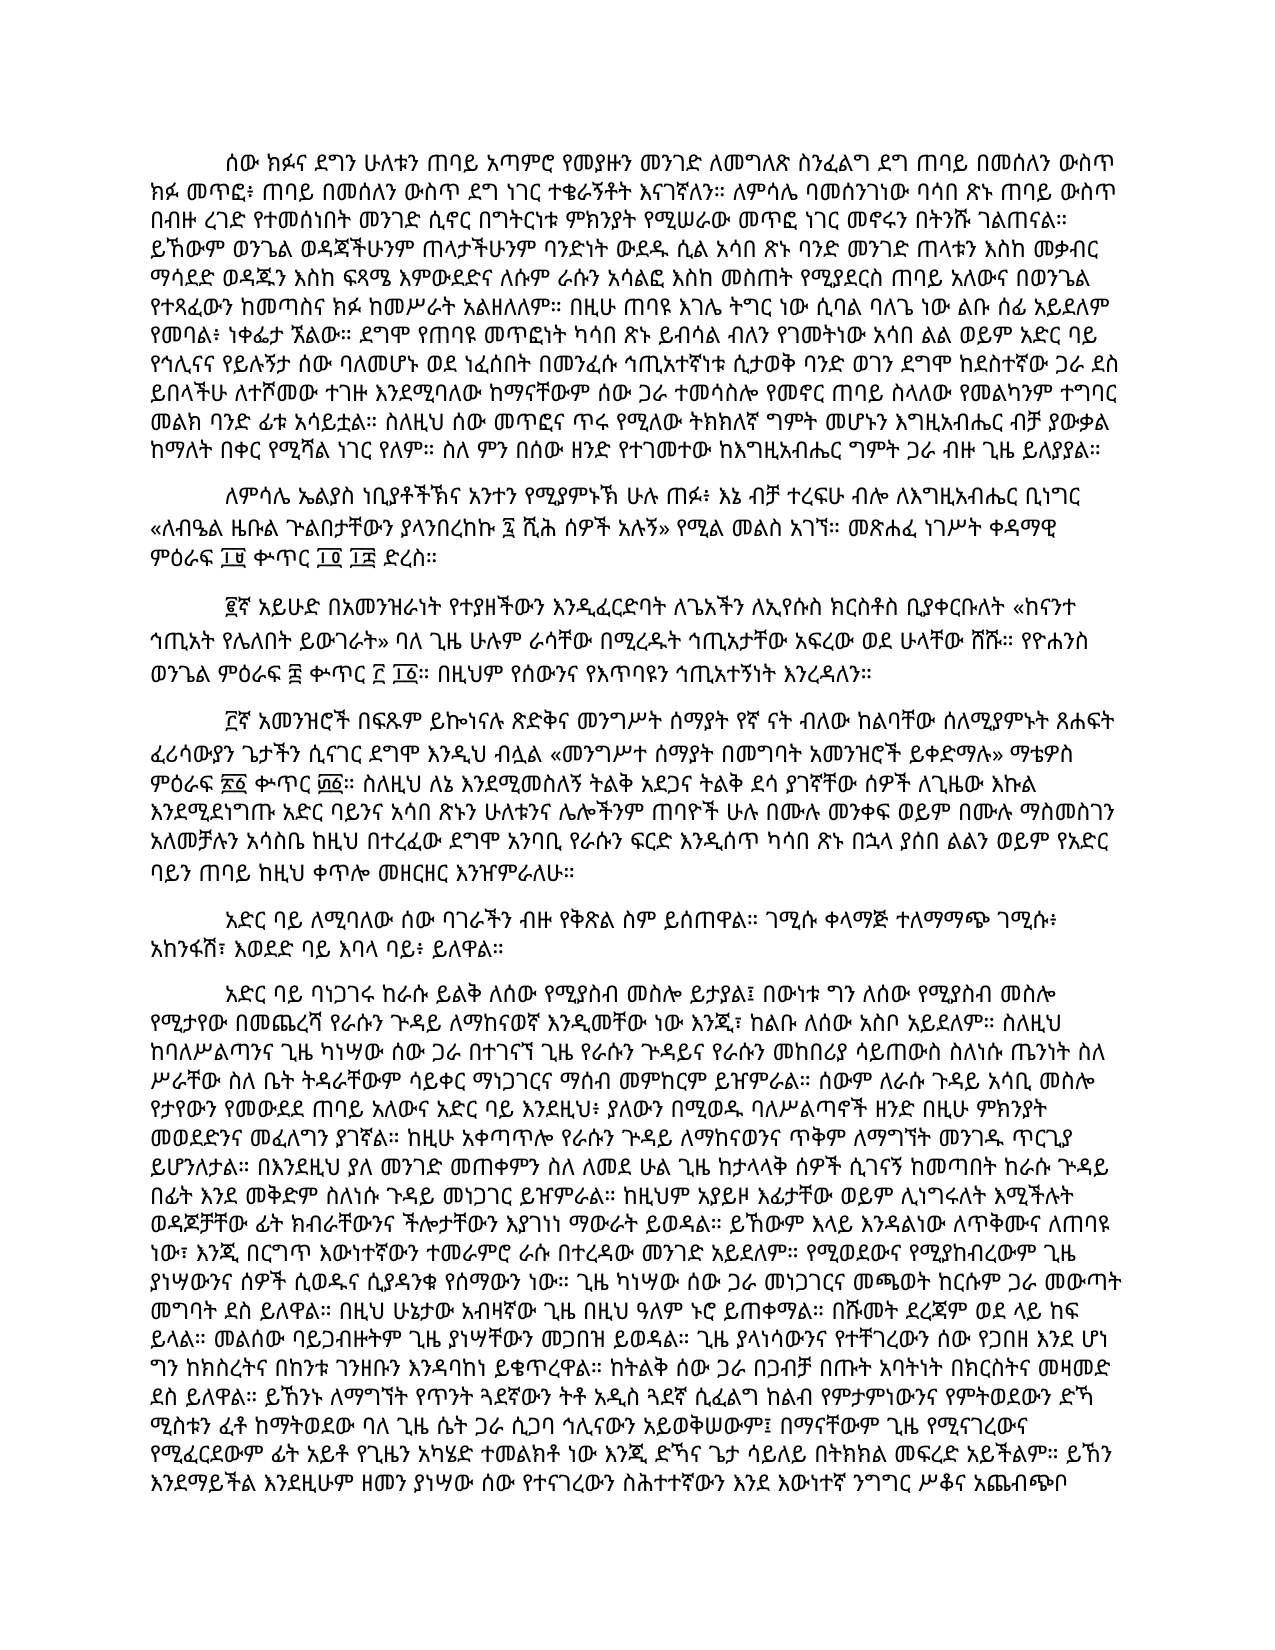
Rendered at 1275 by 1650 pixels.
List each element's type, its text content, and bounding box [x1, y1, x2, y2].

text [150, 982, 1125, 1497]
text ፫ኛ አመንዝሮች በፍጹም ይኰነናሉ ጽድቅና መንግሥት ሰማያት የኛ ናት ብለው ከልባቸው ሰለሚያምኑት ጸሐፍት ፈሪሳውያን ጌታችን ሲናገር ደግሞ እንዲህ ብሏል «መንግሥተ ሰማያት በመግባት አመንዝሮች ይቀድማሉ» ማቴዎስ ምዕራፍ ፳፩ ቍጥር ፴፩። ስለዚህ ለኔ እንደሚመስለኝ ትልቅ አደጋና ትልቅ ደሳ ያገኛቸው ሰዎች ለጊዜው እኩል እንደሚደነግጡ አድር ባይንና አሳበ ጽኑን ሁለቱንና ሌሎችንም ጠባዮች ሁሉ በሙሉ መንቀፍ ወይም በሙሉ ማስመስገን አለመቻሉን አሳስቤ ከዚህ በተረፈው ደግሞ አንባቢ የራሱን ፍርድ እንዲሰጥ ካሳበ ጽኑ በኋላ ያሰበ ልልን ወይም የአድር ባይን ጠባይ ከዚህ ቀጥሎ መዘርዘር እንዠምራለሁ። [150, 708, 1125, 888]
text አድር ባይ ለሚባለው ሰው ባገራችን ብዙ የቅጽል ስም ይሰጠዋል። ገሚሱ ቀላማጅ ተለማማጭ ገሚሱ፥ አከንፋሽ፣ እወደድ ባይ እባላ ባይ፥ ይለዋል። [150, 907, 1125, 963]
text ሰው ክፉና ደግን ሁለቱን ጠባይ አጣምሮ የመያዙን መንገድ ለመግለጽ ስንፈልግ ደግ ጠባይ በመሰለን ውስጥ ክፉ መጥፎ፥ ጠባይ በመሰለን ውስጥ ደግ ነገር ተቄራኝቶት እናገኛለን። ለምሳሌ ባመሰንገነው ባሳበ ጽኑ ጠባይ ውስጥ በብዙ ረገድ የተመሰነበት መንገድ ሲኖር በግትርነቱ ምክንያት የሚሠራው መጥፎ ነገር መኖሩን በትንሹ ገልጠናል። ይኸውም ወንጌል ወዳጃችሁንም ጠላታችሁንም ባንድነት ውደዱ ሲል አሳበ ጽኑ ባንድ መንገድ ጠላቱን እስከ መቃብር ማሳደድ ወዳጁን እስከ ፍጻሜ እምውደድና ለሱም ራሱን አሳልፎ እስከ መስጠት የሚያደርስ ጠባይ አለውና በወንጌል የተጻፈውን ከመጣስና ክፉ ከመሥራት አልዘለለም። በዚሁ ጠባዩ እገሌ ትግር ነው ሲባል ባለጌ ነው ልቡ ሰፊ አይደለም የመባል፥ ነቀፌታ ኧልው። ደግሞ የጠባዩ መጥፎነት ካሳበ ጽኑ ይብሳል ብለን የገመትነው አሳበ ልል ወይም አድር ባይ የኅሊናና የይሉኝታ ሰው ባለመሆኑ ወደ ነፈሰበት በመንፈሱ ኅጢአተኛነቱ ሲታወቅ ባንድ ወገን ደግሞ ከደስተኛው ጋራ ደስ ይበላችሁ ለተሾመው ተገዙ እንደሚባለው ከማናቸውም ሰው ጋራ ተመሳስሎ የመኖር ጠባይ ስላለው የመልካንም ተግባር መልክ ባንድ ፊቱ አሳይቷል። ስለዚህ ሰው መጥፎና ጥሩ የሚለው ትክክለኛ ግምት መሆኑን እግዚአብሔር ብቻ ያውቃል ከማለት በቀር የሚሻል ነገር የለም። ስለ ምን በሰው ዘንድ የተገመተው ከእግዚአብሔር ግምት ጋራ ብዙ ጊዜ ይለያያል። [150, 150, 1125, 464]
text ለምሳሌ ኤልያስ ነቢያቶችኽና አንተን የሚያምኑኽ ሁሉ ጠፉ፥ እኔ ብቻ ተረፍሁ ብሎ ለእግዚአብሔር ቢነግር «ለብዔል ዜቡል ጕልበታቸውን ያላንበረከኩ ፯ ሺሕ ሰዎች አሉኝ» የሚል መልስ አገኘ። መጽሐፈ ነገሥት ቀዳማዊ ምዕራፍ ፲፱ ቍጥር ፲፬ ፲፰ ድረስ። [150, 483, 1125, 572]
text ፪ኛ አይሁድ በአመንዝራነት የተያዘችውን እንዲፈርድባት ለጌአችን ለኢየሱስ ክርስቶስ ቢያቀርቡለት «ከናንተ ኅጢአት የሌለበት ይውገራት» ባለ ጊዜ ሁሉም ራሳቸው በሚረዱት ኅጢአታቸው አፍረው ወደ ሁላቸው ሸሹ። የዮሐንስ ወንጌል ምዕራፍ ፰ ቍጥር ፫ ፲፩። በዚህም የሰውንና የእጥባዩን ኅጢአተኝነት እንረዳለን። [150, 591, 1125, 689]
